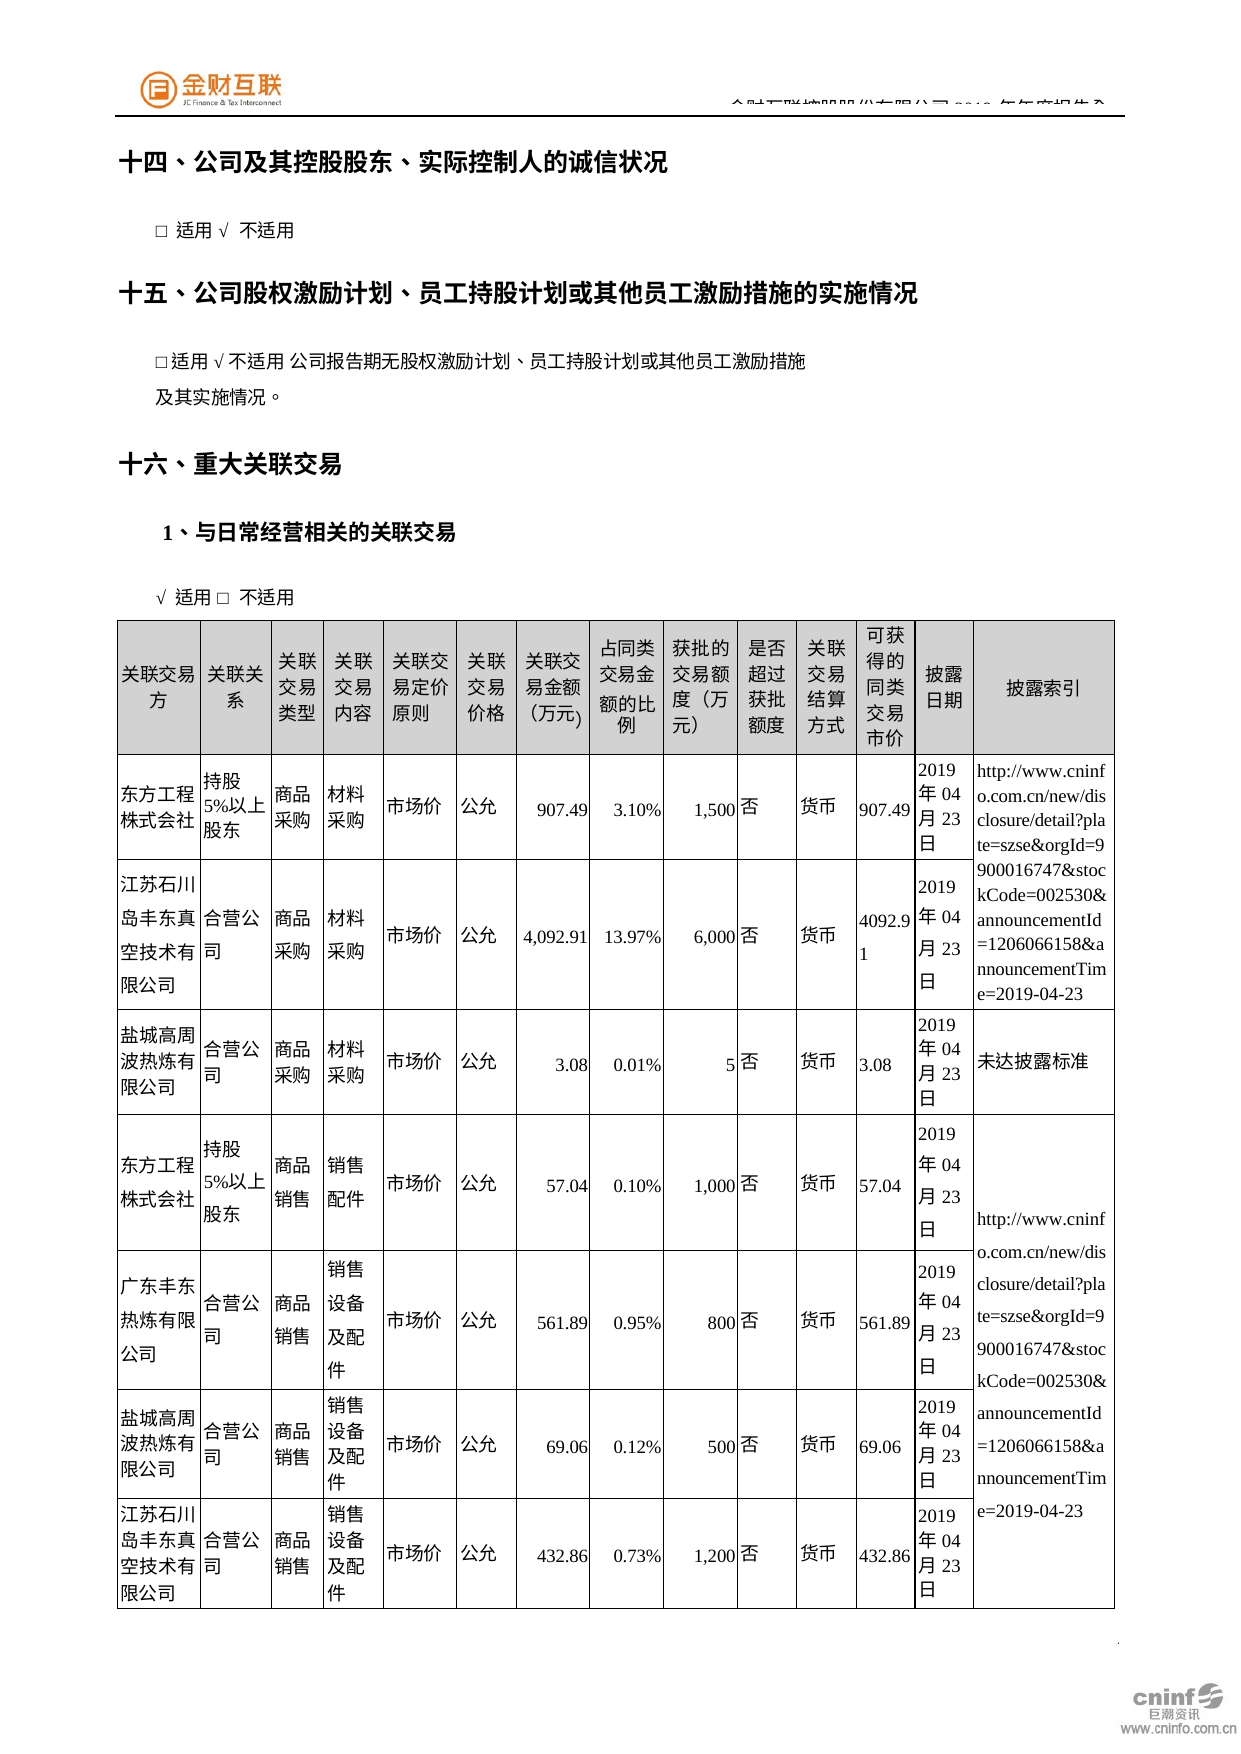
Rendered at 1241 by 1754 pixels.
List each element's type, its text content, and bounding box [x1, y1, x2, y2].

picture [131, 57, 293, 115]
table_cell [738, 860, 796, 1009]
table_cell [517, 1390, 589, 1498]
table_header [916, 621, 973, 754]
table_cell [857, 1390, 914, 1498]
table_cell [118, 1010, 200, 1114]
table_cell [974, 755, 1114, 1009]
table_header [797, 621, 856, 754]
subtitle 1、与日常经营相关的关联交易 [162, 517, 1125, 546]
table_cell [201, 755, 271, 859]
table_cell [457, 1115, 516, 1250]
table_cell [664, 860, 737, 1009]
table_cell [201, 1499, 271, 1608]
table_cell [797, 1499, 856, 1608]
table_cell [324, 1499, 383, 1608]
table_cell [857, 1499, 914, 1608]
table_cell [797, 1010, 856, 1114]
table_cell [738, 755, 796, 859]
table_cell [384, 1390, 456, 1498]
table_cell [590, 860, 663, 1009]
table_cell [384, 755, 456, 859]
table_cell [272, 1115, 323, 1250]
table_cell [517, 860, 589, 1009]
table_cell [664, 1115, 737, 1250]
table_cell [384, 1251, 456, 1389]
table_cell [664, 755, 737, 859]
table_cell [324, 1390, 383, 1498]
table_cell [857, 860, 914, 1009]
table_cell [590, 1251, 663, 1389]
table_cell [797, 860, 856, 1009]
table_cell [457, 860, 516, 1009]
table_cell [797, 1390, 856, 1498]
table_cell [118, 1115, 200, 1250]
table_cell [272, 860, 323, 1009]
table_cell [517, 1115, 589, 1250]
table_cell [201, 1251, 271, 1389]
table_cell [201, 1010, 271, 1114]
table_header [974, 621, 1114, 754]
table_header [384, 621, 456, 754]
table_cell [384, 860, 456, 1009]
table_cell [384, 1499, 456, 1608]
text □ 适用 √ 不适用 [156, 218, 1125, 243]
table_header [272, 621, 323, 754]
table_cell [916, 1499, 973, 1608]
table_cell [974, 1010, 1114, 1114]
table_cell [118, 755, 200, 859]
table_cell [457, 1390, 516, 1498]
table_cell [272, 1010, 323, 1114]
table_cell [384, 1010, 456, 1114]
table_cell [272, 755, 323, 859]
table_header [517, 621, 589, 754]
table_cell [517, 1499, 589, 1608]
text √ 适用 □ 不适用 [156, 584, 1125, 610]
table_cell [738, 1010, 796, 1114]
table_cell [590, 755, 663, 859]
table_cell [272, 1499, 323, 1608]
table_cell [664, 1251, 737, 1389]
subtitle 十五、公司股权激励计划、员工持股计划或其他员工激励措施的实施情况 [118, 276, 1125, 310]
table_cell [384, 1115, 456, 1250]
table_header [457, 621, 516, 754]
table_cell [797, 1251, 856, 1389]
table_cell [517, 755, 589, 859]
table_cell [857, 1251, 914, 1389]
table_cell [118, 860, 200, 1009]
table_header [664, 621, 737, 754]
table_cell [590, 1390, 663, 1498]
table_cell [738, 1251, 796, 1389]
subtitle 十六、重大关联交易 [118, 447, 1125, 481]
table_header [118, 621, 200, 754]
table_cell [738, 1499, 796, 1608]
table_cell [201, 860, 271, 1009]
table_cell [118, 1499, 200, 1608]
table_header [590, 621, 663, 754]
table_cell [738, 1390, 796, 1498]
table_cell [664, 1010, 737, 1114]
text □ 适用 √ 不适用 公司报告期无股权激励计划、员工持股计划或其他员工激励措施及其实施情况。 [156, 349, 810, 410]
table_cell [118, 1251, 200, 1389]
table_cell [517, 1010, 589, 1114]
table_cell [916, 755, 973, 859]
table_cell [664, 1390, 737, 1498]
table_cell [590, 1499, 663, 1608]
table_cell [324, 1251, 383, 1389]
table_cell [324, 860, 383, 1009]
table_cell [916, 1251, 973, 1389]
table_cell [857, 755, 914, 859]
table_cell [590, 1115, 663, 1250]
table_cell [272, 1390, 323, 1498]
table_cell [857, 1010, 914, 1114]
picture [1115, 1680, 1240, 1737]
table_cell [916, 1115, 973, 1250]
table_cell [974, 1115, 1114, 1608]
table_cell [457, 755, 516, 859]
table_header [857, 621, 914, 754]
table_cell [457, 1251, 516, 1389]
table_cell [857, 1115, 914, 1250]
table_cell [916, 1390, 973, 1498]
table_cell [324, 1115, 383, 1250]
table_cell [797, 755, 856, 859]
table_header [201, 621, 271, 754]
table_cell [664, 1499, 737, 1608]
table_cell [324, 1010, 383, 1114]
subtitle 十四、公司及其控股股东、实际控制人的诚信状况 [118, 144, 1125, 178]
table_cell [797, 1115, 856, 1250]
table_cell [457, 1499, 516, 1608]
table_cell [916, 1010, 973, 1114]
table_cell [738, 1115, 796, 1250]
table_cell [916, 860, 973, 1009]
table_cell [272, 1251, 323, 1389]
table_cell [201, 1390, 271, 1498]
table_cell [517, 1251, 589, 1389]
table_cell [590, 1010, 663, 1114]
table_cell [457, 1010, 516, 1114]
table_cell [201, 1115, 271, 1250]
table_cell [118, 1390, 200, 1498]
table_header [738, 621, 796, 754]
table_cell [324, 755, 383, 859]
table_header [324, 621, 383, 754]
